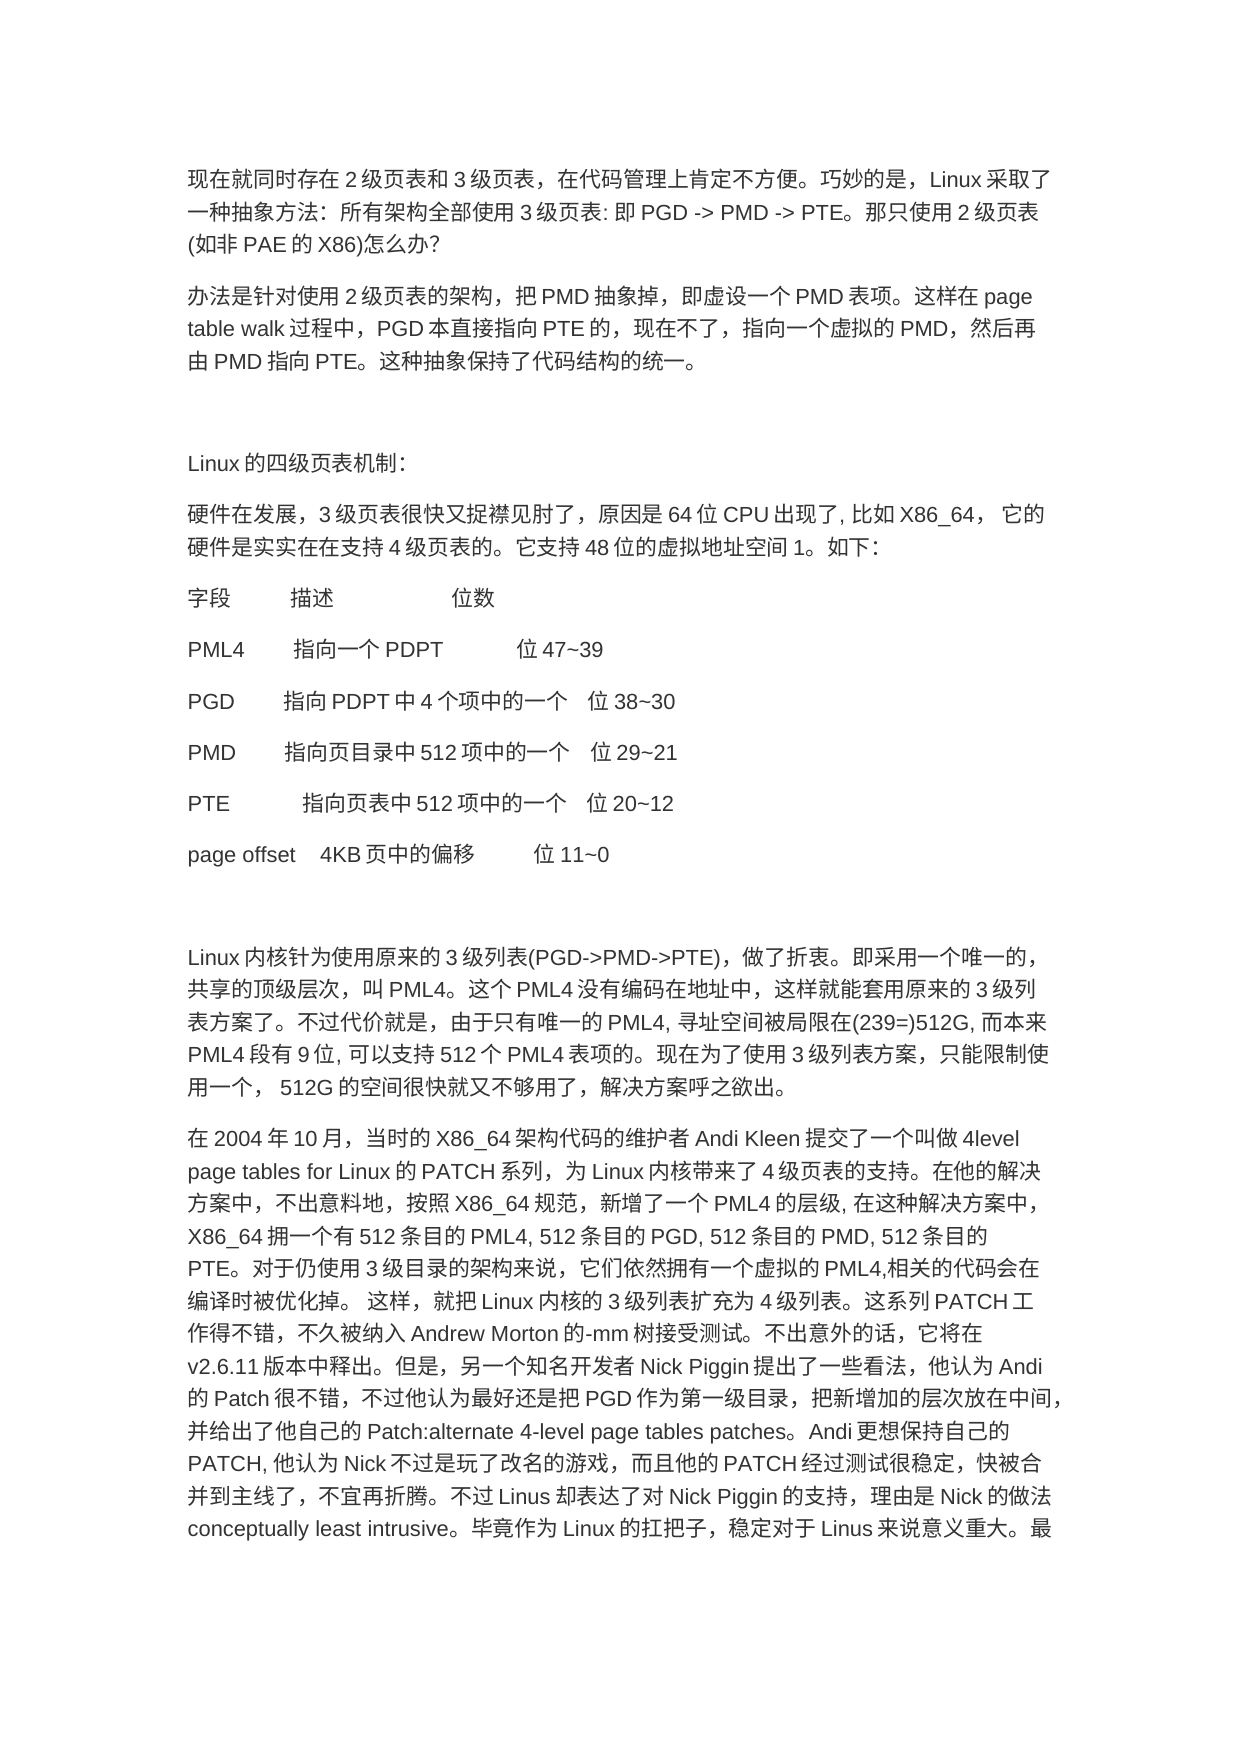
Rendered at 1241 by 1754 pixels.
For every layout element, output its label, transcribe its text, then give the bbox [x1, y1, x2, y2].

text 办法是针对使用2级页表的架构，把PMD抽象掉，即虚设一个PMD表项。这样在page table walk过程中，PGD本直接指向PTE的，现在不了，指向一个虚拟的PMD，然后再由PMD指向PTE。这种抽象保持了代码结构的统一。 [187, 278, 1053, 376]
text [187, 1121, 1053, 1543]
text Linux的四级页表机制： [187, 446, 1053, 478]
text PTE 指向页表中512项中的一个 位20~12 [187, 786, 1053, 818]
text PGD 指向PDPT中4个项中的一个 位38~30 [187, 683, 1053, 716]
text 现在就同时存在2级页表和3级页表，在代码管理上肯定不方便。巧妙的是，Linux采取了一种抽象方法：所有架构全部使用3级页表: 即PGD -> PMD -> PTE。那只使用2级页表(如非PAE的X86)怎么办？ [187, 162, 1053, 259]
text Linux内核针为使用原来的3级列表(PGD->PMD->PTE)，做了折衷。即采用一个唯一的，共享的顶级层次，叫PML4。这个PML4没有编码在地址中，这样就能套用原来的3级列表方案了。不过代价就是，由于只有唯一的PML4, 寻址空间被局限在(239=)512G, 而本来PML4段有9位, 可以支持512个PML4表项的。现在为了使用3级列表方案，只能限制使用一个， 512G的空间很快就又不够用了，解决方案呼之欲出。 [187, 939, 1053, 1102]
text 字段 描述 位数 [187, 581, 1053, 613]
text page offset 4KB页中的偏移 位11~0 [187, 837, 1053, 869]
text 硬件在发展，3级页表很快又捉襟见肘了，原因是64位CPU出现了, 比如X86_64， 它的硬件是实实在在支持4级页表的。它支持48位的虚拟地址空间1。如下： [187, 497, 1053, 562]
text PML4 指向一个PDPT 位47~39 [187, 632, 1053, 664]
text PMD 指向页目录中512项中的一个 位29~21 [187, 734, 1053, 767]
